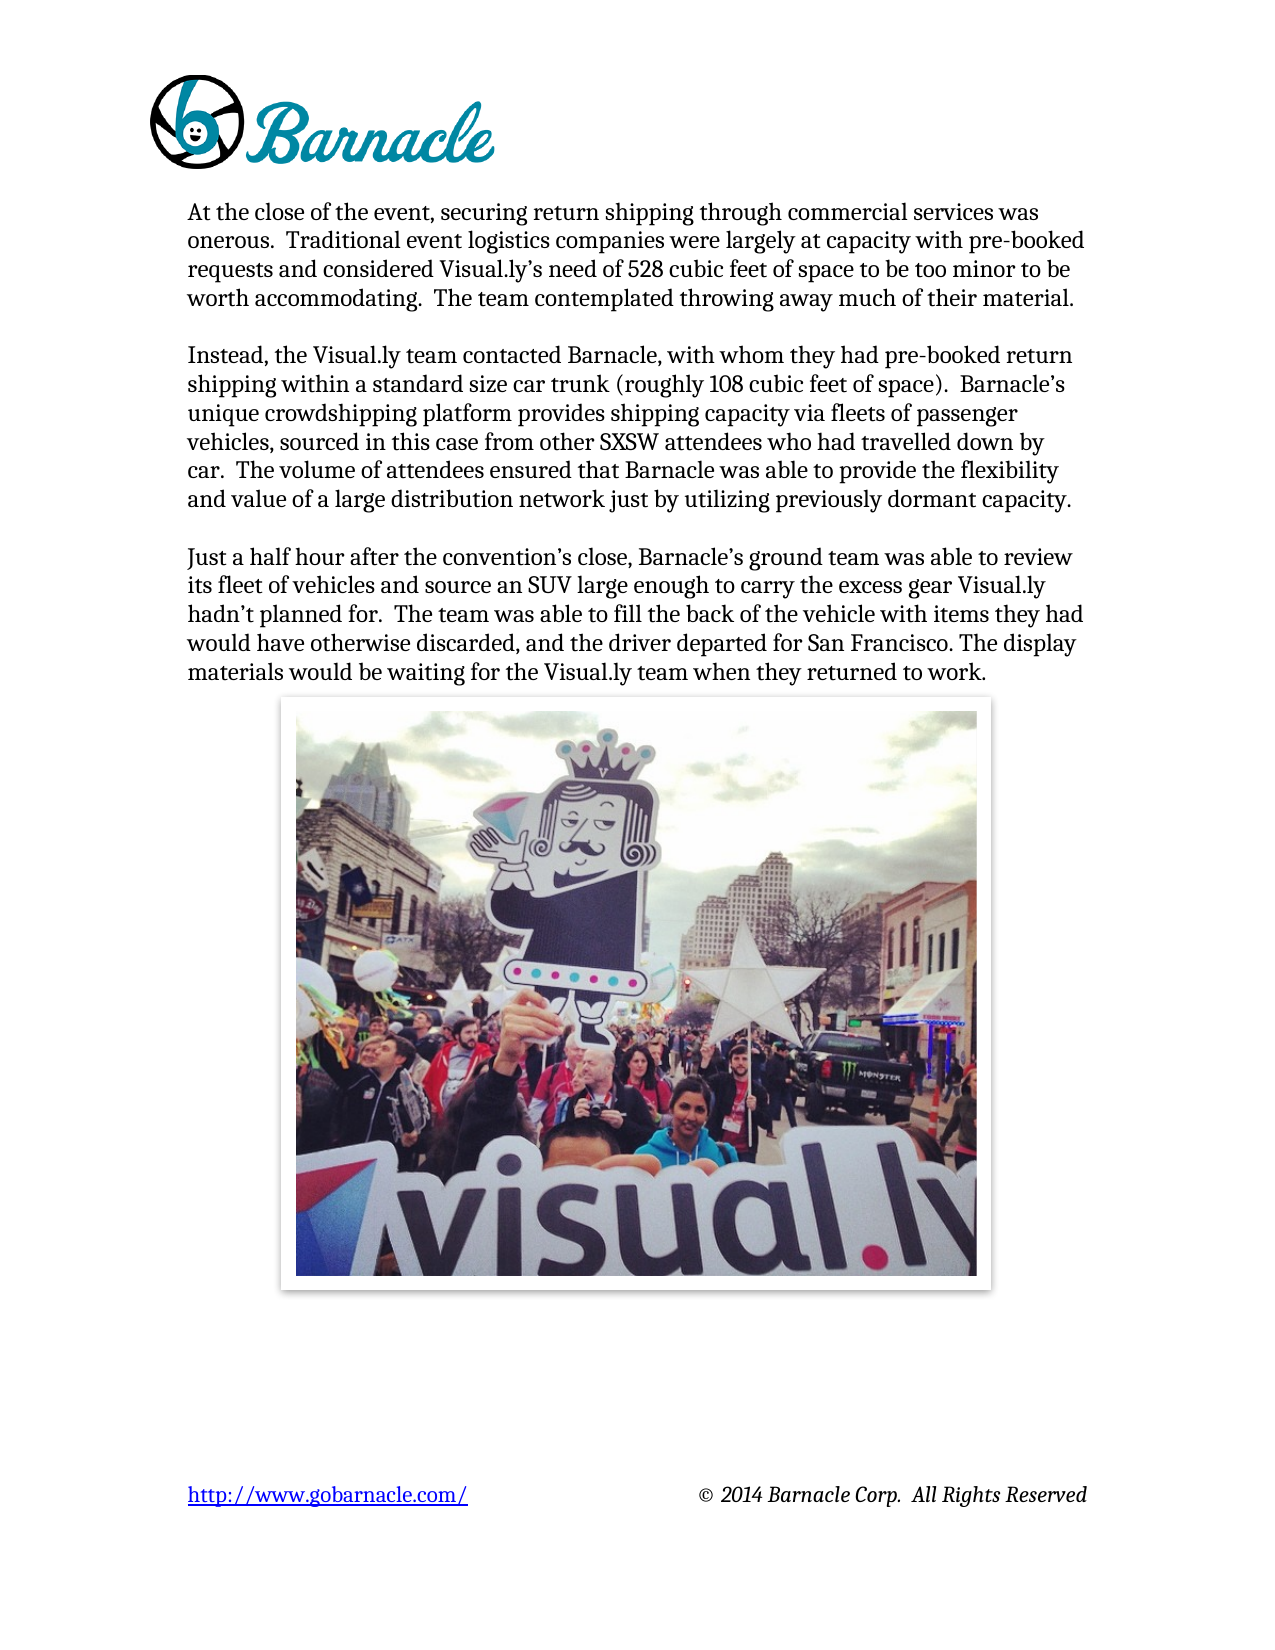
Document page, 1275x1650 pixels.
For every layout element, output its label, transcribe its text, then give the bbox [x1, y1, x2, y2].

text Just a half hour after the convention’s close, Barnacle’s ground team was able to review its fleet of vehicles and source an SUV large enough to carry the excess gear Visual.ly hadn’t planned for. The team was able to fill the back of the vehicle with items they had would have otherwise discarded, and the driver departed for San Francisco. The display materials would be waiting for the Visual.ly team when they returned to work. [187, 542, 1087, 686]
text At the close of the event, securing return shipping through commercial services was onerous. Traditional event logistics companies were largely at capacity with pre-booked requests and considered Visual.ly’s need of 528 cubic feet of space to be too minor to be worth accommodating. The team contemplated throwing away much of their material. [187, 197, 1087, 312]
picture [150, 75, 495, 169]
picture [296, 711, 977, 1276]
text Instead, the Visual.ly team contacted Barnacle, with whom they had pre-booked return shipping within a standard size car trunk (roughly 108 cubic feet of space). Barnacle’s unique crowdshipping platform provides shipping capacity via fleets of passenger vehicles, sourced in this case from other SXSW attendees who had travelled down by car. The volume of attendees ensured that Barnacle was able to provide the flexibility and value of a large distribution network just by utilizing previously dormant capacity. [187, 341, 1087, 514]
